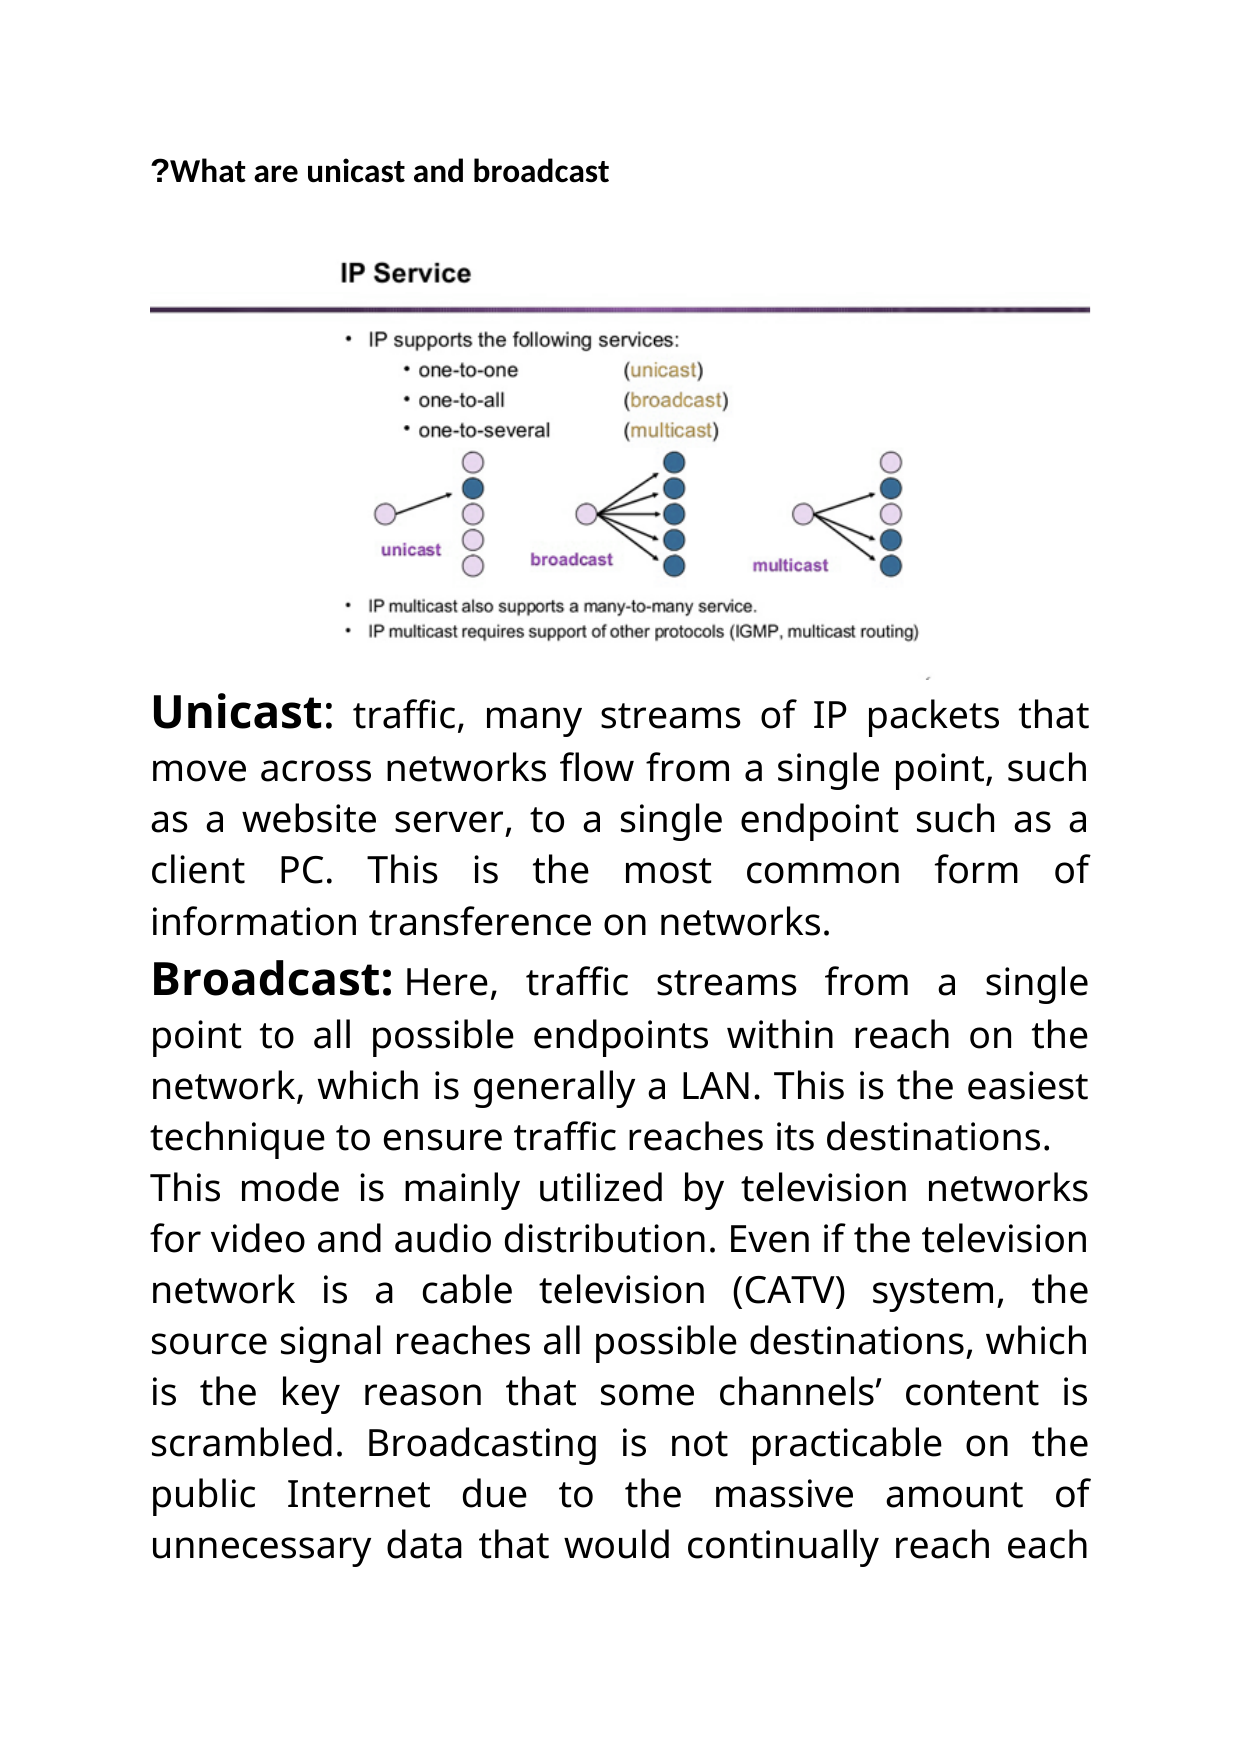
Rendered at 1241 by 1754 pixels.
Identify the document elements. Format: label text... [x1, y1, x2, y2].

text Unicast: traffic, many streams of IP packets that move across networks flow from a single point, such as a website server, to a single endpoint such as a client PC. This is the most common form of information transference on networks. [150, 680, 1090, 946]
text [150, 1161, 1090, 1570]
text Broadcast: Here, traffic streams from a single point to all possible endpoints within reach on the network, which is generally a LAN. This is the easiest technique to ensure traffic reaches its destinations. [150, 946, 1090, 1161]
text What are unicast and broadcast? [150, 150, 1090, 191]
picture [150, 217, 1091, 680]
